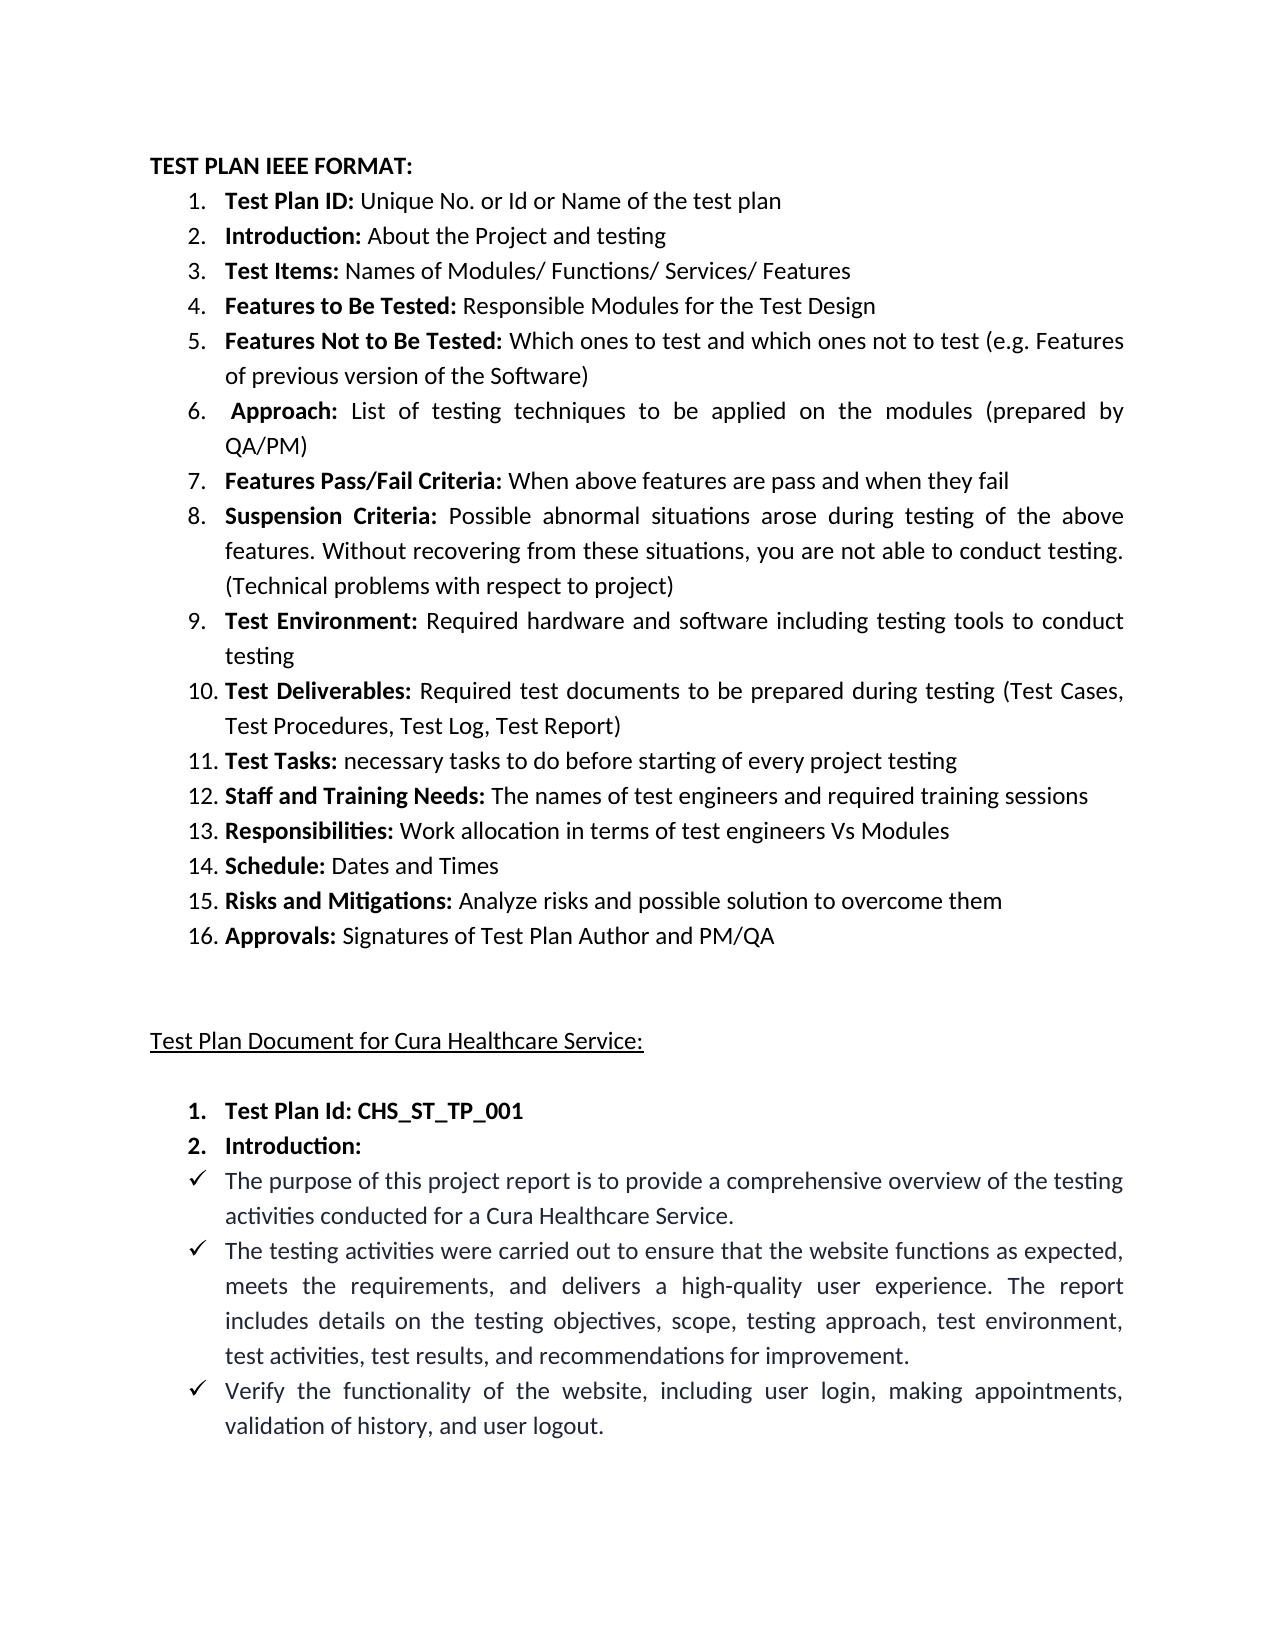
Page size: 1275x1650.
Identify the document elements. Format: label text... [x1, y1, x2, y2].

list Test Plan ID: Unique No. or Id or Name of the test plan [187, 185, 1125, 216]
list Responsibilities: Work allocation in terms of test engineers Vs Modules [187, 815, 1125, 846]
list Features Not to Be Tested: Which ones to test and which ones not to test (e.g. Features of previous version of the Software) [187, 325, 1125, 391]
list Test Tasks: necessary tasks to do before starting of every project testing [187, 745, 1125, 776]
list Features Pass/Fail Criteria: When above features are pass and when they fail [187, 465, 1125, 496]
list Schedule: Dates and Times [187, 850, 1125, 881]
list Introduction: [187, 1130, 1125, 1161]
list Approvals: Signatures of Test Plan Author and PM/QA [187, 920, 1125, 951]
list Features to Be Tested: Responsible Modules for the Test Design [187, 290, 1125, 321]
list Test Items: Names of Modules/ Functions/ Services/ Features [187, 255, 1125, 286]
list Staff and Training Needs: The names of test engineers and required training sessions [187, 780, 1125, 811]
list Introduction: About the Project and testing [187, 220, 1125, 251]
list Risks and Mitigations: Analyze risks and possible solution to overcome them [187, 885, 1125, 916]
list The purpose of this project report is to provide a comprehensive overview of the testing activities conducted for a Cura Healthcare Service. [187, 1165, 1125, 1231]
text TEST PLAN IEEE FORMAT: [150, 150, 1125, 181]
list Verify the functionality of the website, including user login, making appointments, validation of history, and user logout. [187, 1375, 1125, 1441]
text Test Plan Document for Cura Healthcare Service: [150, 1025, 1125, 1056]
list Test Deliverables: Required test documents to be prepared during testing (Test Cases, Test Procedures, Test Log, Test Report) [187, 675, 1125, 741]
list Test Plan Id: CHS_ST_TP_001 [187, 1095, 1125, 1126]
list Test Environment: Required hardware and software including testing tools to conduct testing [187, 605, 1125, 671]
list Suspension Criteria: Possible abnormal situations arose during testing of the above features. Without recovering from these situations, you are not able to conduct testing. (Technical problems with respect to project) [187, 500, 1125, 601]
list Approach: List of testing techniques to be applied on the modules (prepared by QA/PM) [187, 395, 1125, 461]
list The testing activities were carried out to ensure that the website functions as expected, meets the requirements, and delivers a high-quality user experience. The report includes details on the testing objectives, scope, testing approach, test environment, test activities, test results, and recommendations for improvement. [187, 1235, 1125, 1371]
